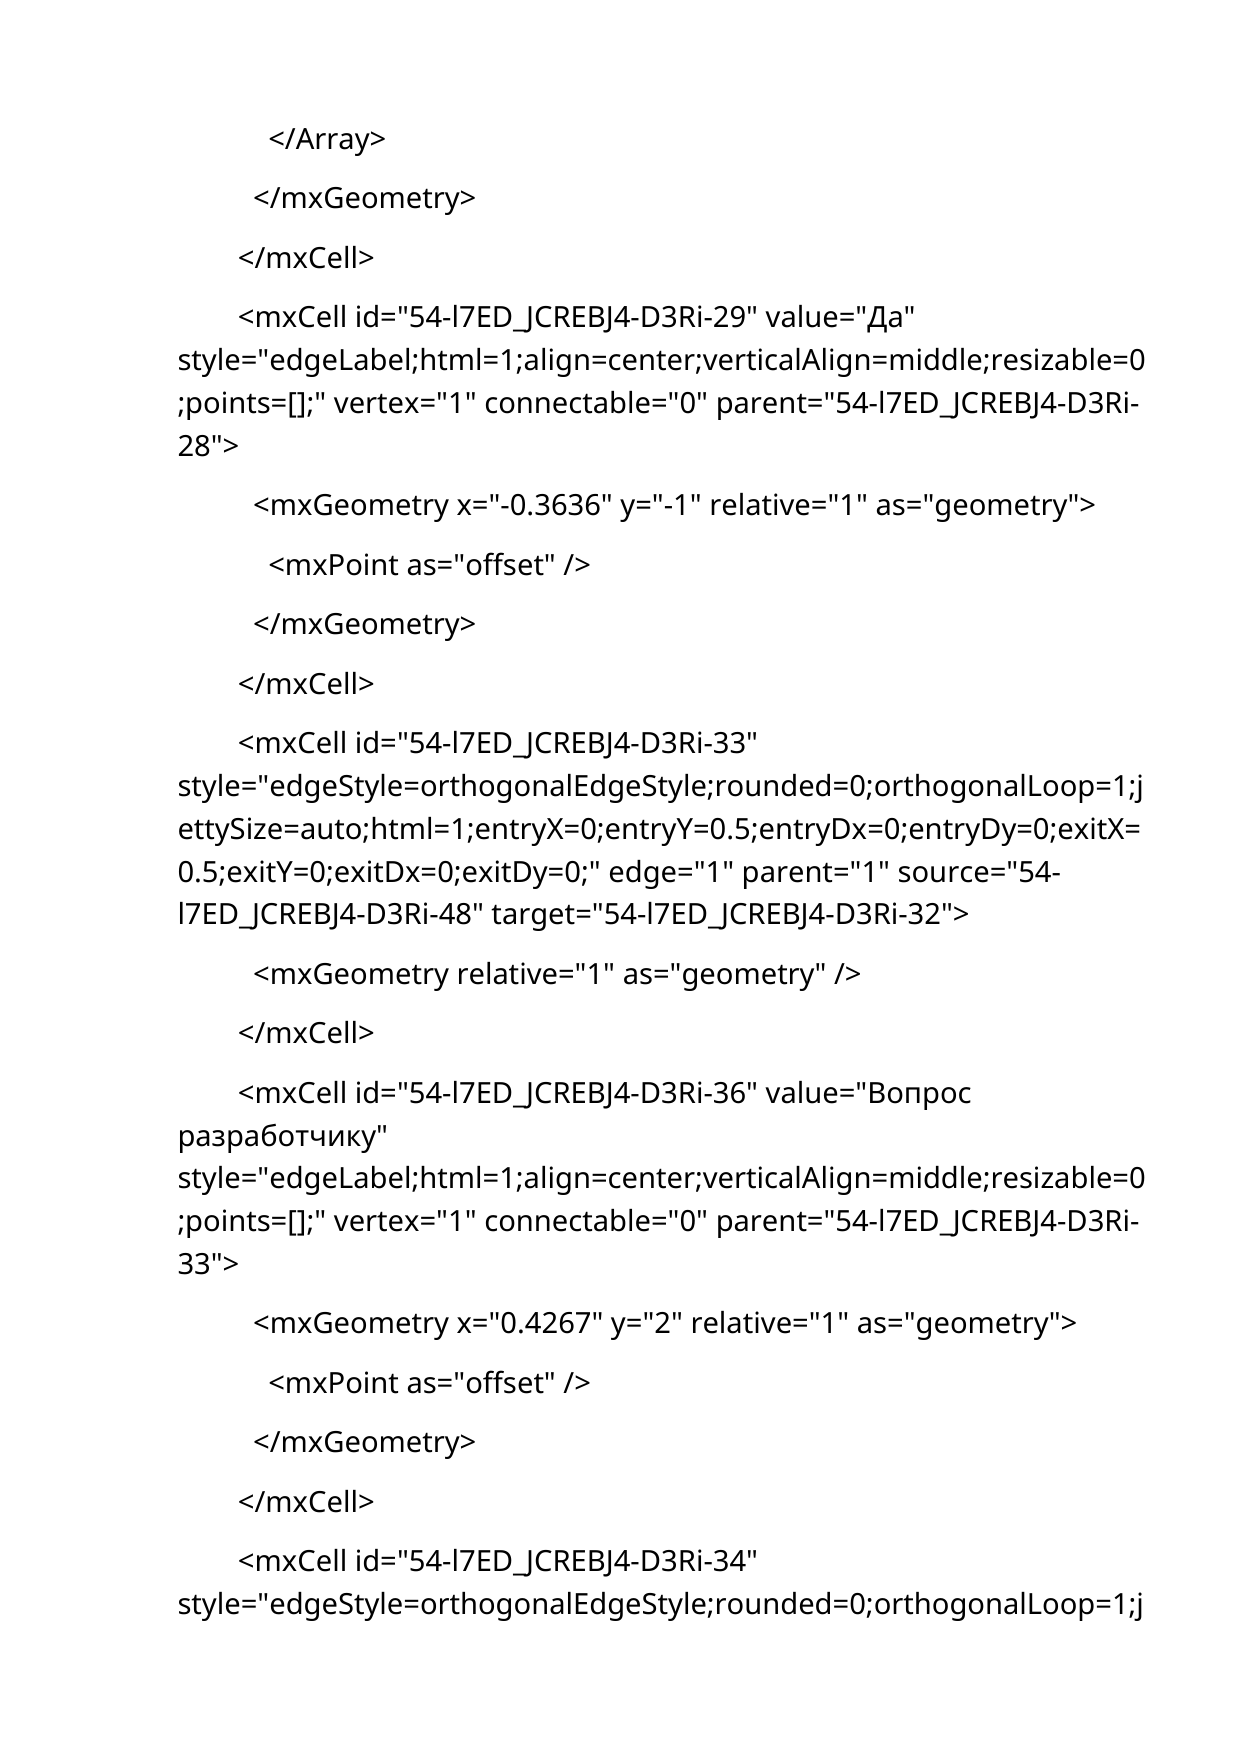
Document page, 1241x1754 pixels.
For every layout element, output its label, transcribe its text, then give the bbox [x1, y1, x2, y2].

text <mxCell id="54-l7ED_JCREBJ4-D3Ri-36" value="Вопрос разработчику" style="edgeLabel;html=1;align=center;verticalAlign=middle;resizable=0;points=[];" vertex="1" connectable="0" parent="54-l7ED_JCREBJ4-D3Ri-33"> [177, 1072, 1152, 1283]
text <mxPoint as="offset" /> [177, 1362, 1152, 1402]
text <mxGeometry x="-0.3636" y="-1" relative="1" as="geometry"> [177, 484, 1152, 524]
text </mxGeometry> [177, 603, 1152, 643]
text </mxGeometry> [177, 1422, 1152, 1461]
text </mxCell> [177, 1481, 1152, 1521]
text <mxGeometry x="0.4267" y="2" relative="1" as="geometry"> [177, 1303, 1152, 1342]
text </mxCell> [177, 1013, 1152, 1052]
text <mxGeometry relative="1" as="geometry" /> [177, 953, 1152, 993]
text </mxCell> [177, 663, 1152, 703]
text <mxPoint as="offset" /> [177, 544, 1152, 584]
text <mxCell id="54-l7ED_JCREBJ4-D3Ri-29" value="Да" style="edgeLabel;html=1;align=center;verticalAlign=middle;resizable=0;points=[];" vertex="1" connectable="0" parent="54-l7ED_JCREBJ4-D3Ri-28"> [177, 297, 1152, 465]
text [177, 1541, 1152, 1623]
text </mxGeometry> [177, 178, 1152, 217]
text <mxCell id="54-l7ED_JCREBJ4-D3Ri-33" style="edgeStyle=orthogonalEdgeStyle;rounded=0;orthogonalLoop=1;jettySize=auto;html=1;entryX=0;entryY=0.5;entryDx=0;entryDy=0;exitX=0.5;exitY=0;exitDx=0;exitDy=0;" edge="1" parent="1" source="54-l7ED_JCREBJ4-D3Ri-48" target="54-l7ED_JCREBJ4-D3Ri-32"> [177, 722, 1152, 933]
text </Array> [177, 118, 1152, 158]
text </mxCell> [177, 237, 1152, 277]
